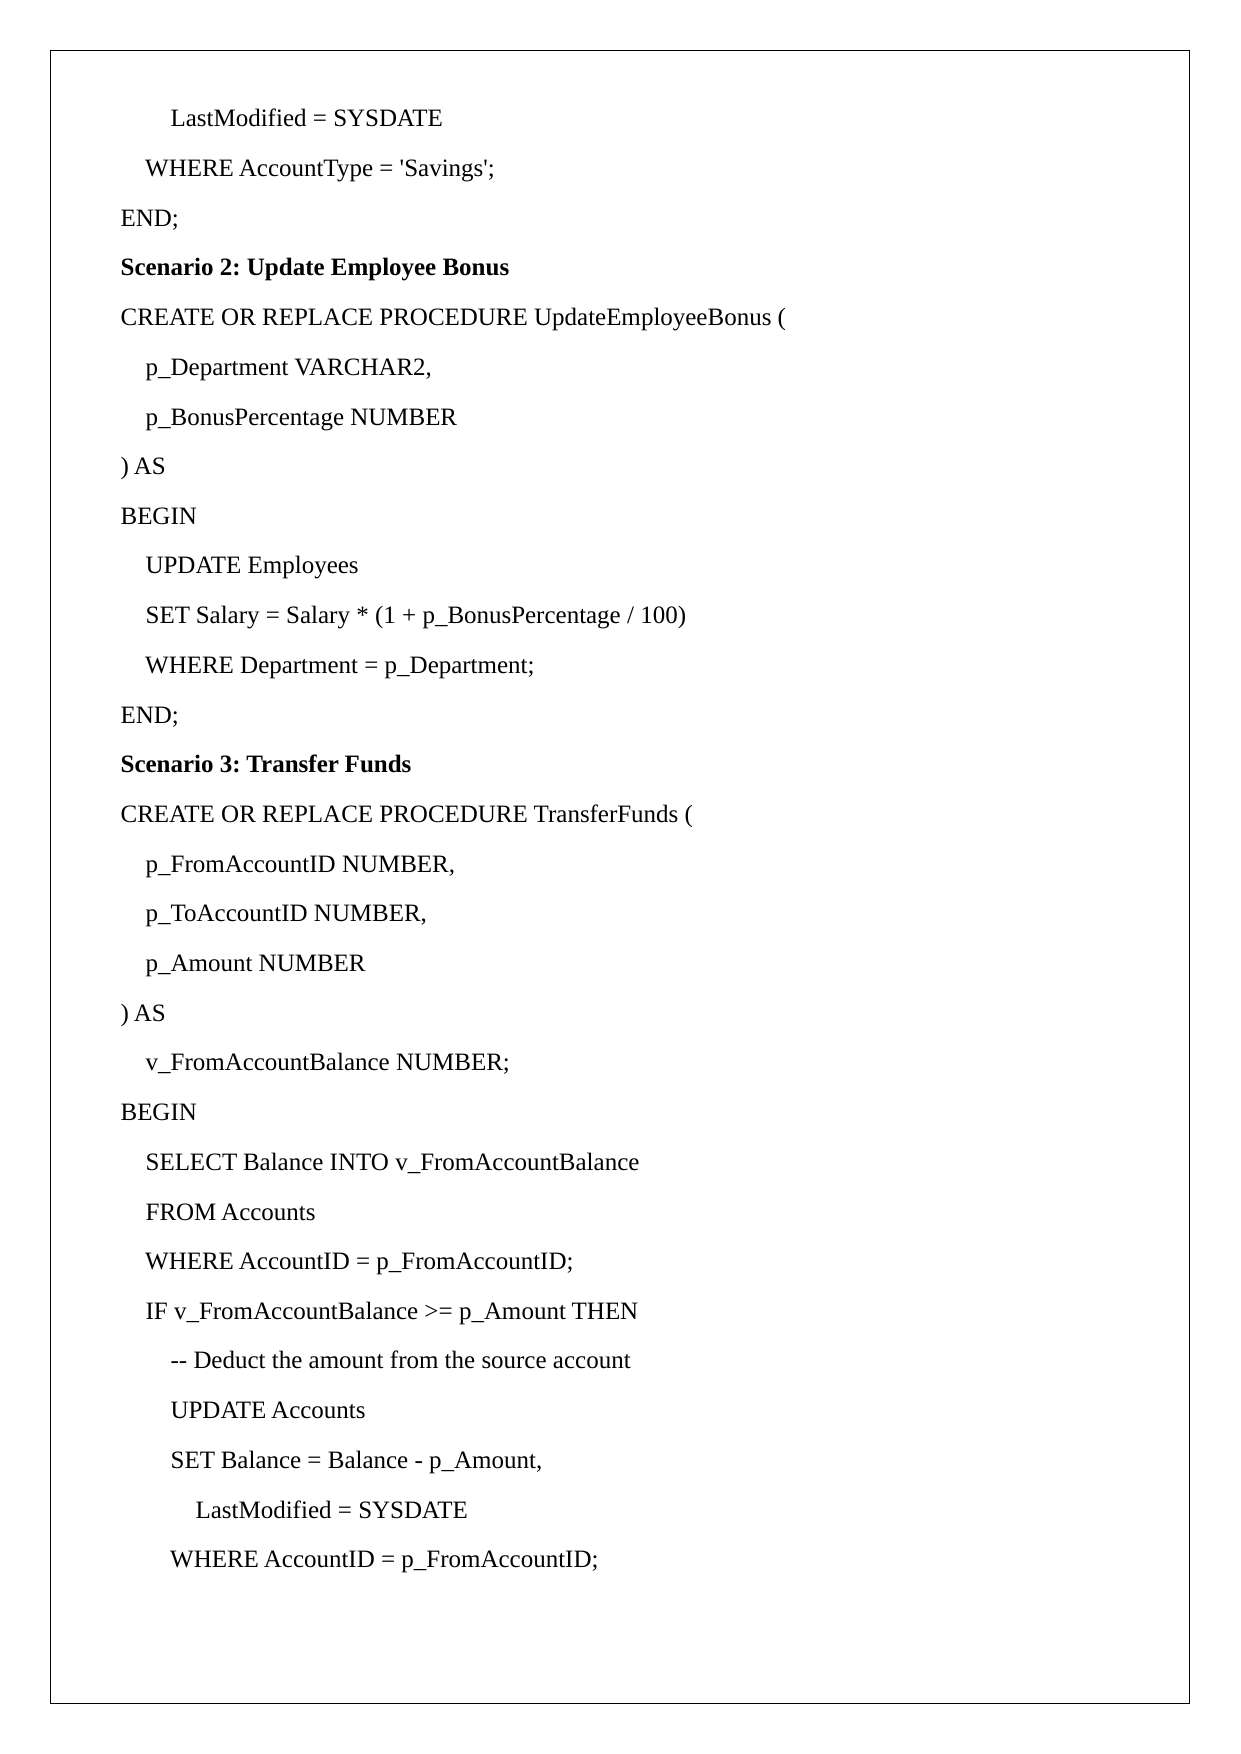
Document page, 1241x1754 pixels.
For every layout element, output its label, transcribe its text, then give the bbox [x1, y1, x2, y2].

text -- Deduct the amount from the source account [120, 1346, 1090, 1374]
text WHERE Department = p_Department; [120, 650, 1090, 679]
text CREATE OR REPLACE PROCEDURE UpdateEmployeeBonus ( [120, 302, 1090, 331]
text BEGIN [120, 1097, 1090, 1126]
text p_Amount NUMBER [120, 948, 1090, 977]
text UPDATE Employees [120, 551, 1090, 579]
text CREATE OR REPLACE PROCEDURE TransferFunds ( [120, 799, 1090, 828]
text SET Salary = Salary * (1 + p_BonusPercentage / 100) [120, 600, 1090, 629]
text p_Department VARCHAR2, [120, 352, 1090, 381]
text p_ToAccountID NUMBER, [120, 898, 1090, 927]
text Scenario 3: Transfer Funds [120, 749, 1090, 778]
text v_FromAccountBalance NUMBER; [120, 1047, 1090, 1076]
text Scenario 2: Update Employee Bonus [120, 252, 1090, 281]
text ) AS [120, 451, 1090, 480]
text LastModified = SYSDATE [120, 103, 1090, 132]
text p_BonusPercentage NUMBER [120, 402, 1090, 430]
text SELECT Balance INTO v_FromAccountBalance [120, 1147, 1090, 1176]
text WHERE AccountType = 'Savings'; [120, 153, 1090, 182]
text SET Balance = Balance - p_Amount, [120, 1445, 1090, 1474]
text ) AS [120, 998, 1090, 1027]
text IF v_FromAccountBalance >= p_Amount THEN [120, 1296, 1090, 1325]
text END; [120, 700, 1090, 728]
text WHERE AccountID = p_FromAccountID; [120, 1544, 1090, 1573]
text LastModified = SYSDATE [120, 1495, 1090, 1523]
text END; [120, 203, 1090, 232]
text WHERE AccountID = p_FromAccountID; [120, 1246, 1090, 1275]
text p_FromAccountID NUMBER, [120, 849, 1090, 877]
text FROM Accounts [120, 1197, 1090, 1225]
text BEGIN [120, 501, 1090, 530]
text UPDATE Accounts [120, 1395, 1090, 1424]
